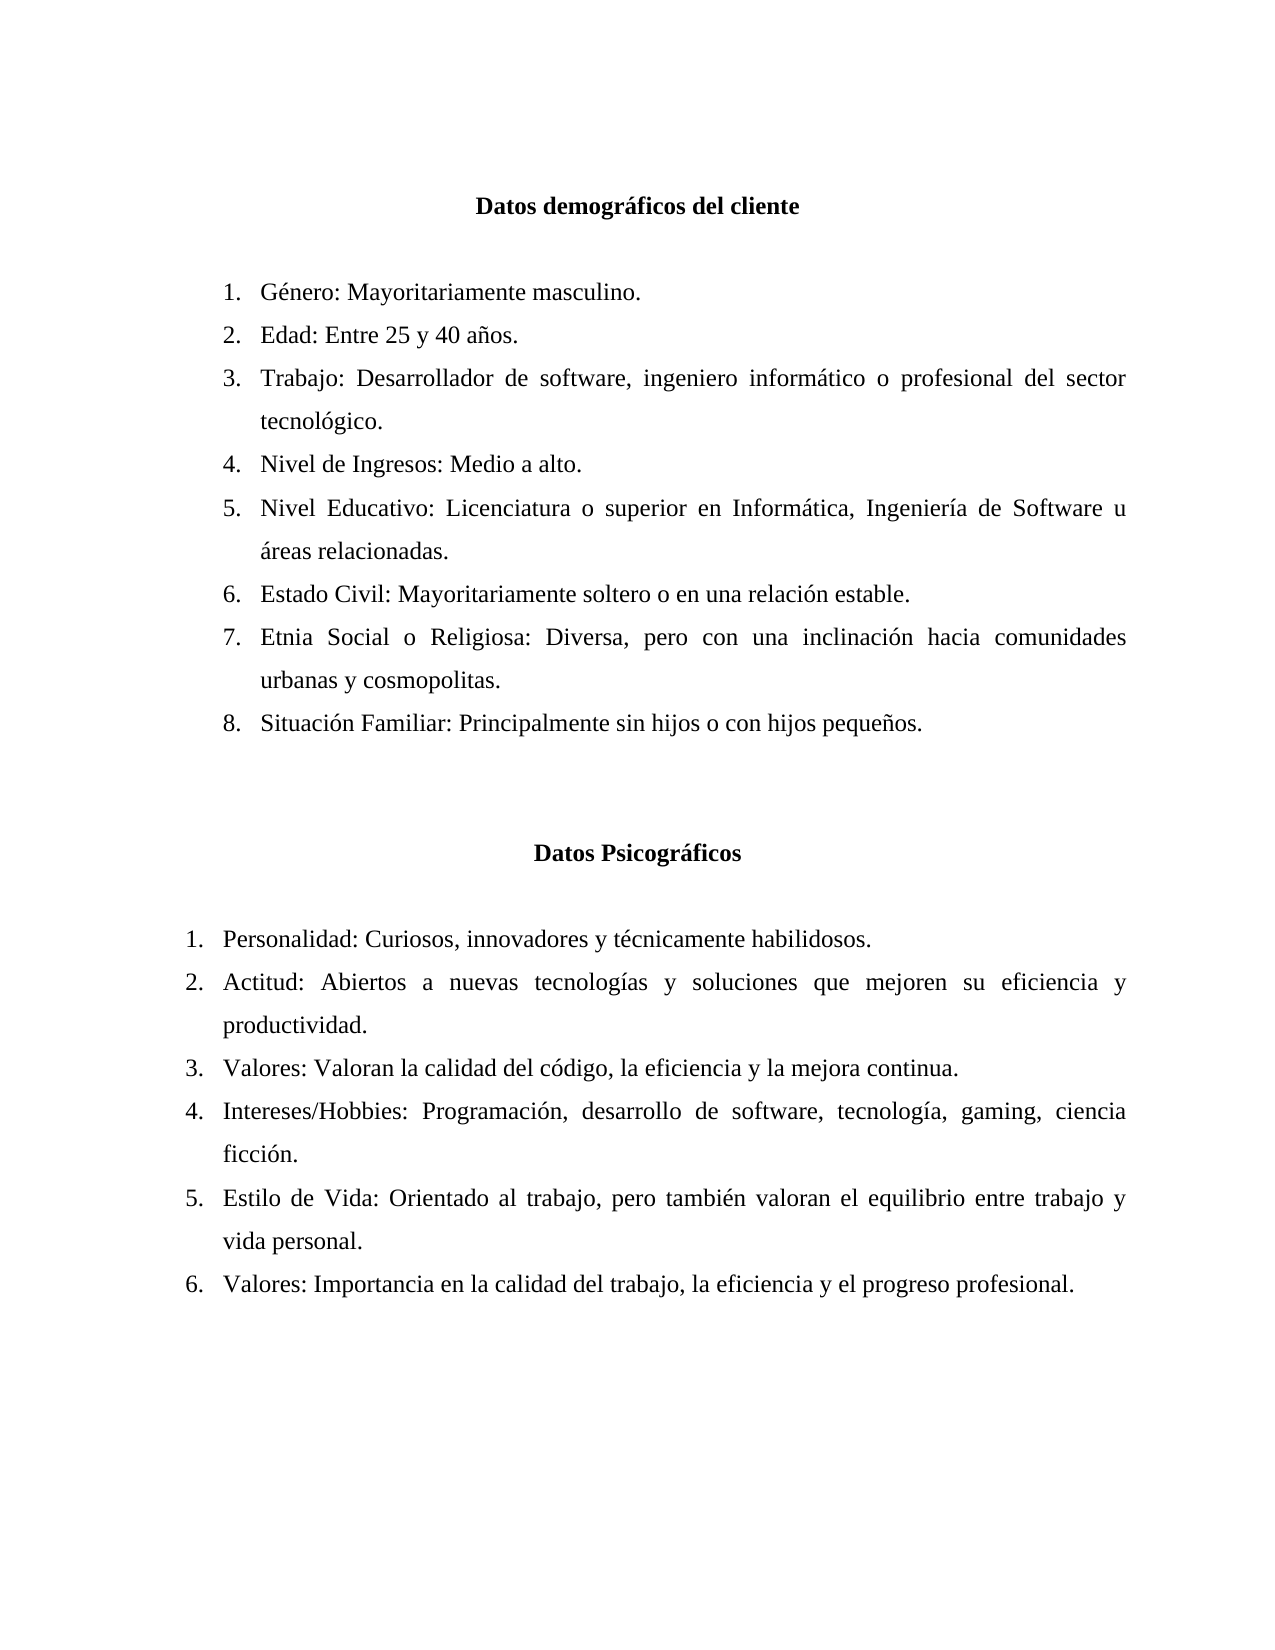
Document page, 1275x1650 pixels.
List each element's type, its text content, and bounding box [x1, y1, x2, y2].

list Nivel Educativo: Licenciatura o superior en Informática, Ingeniería de Software u áreas relacionadas. [223, 493, 1127, 564]
list Nivel de Ingresos: Medio a alto. [223, 449, 1127, 478]
list Valores: Importancia en la calidad del trabajo, la eficiencia y el progreso profesional. [185, 1269, 1127, 1298]
list Intereses/Hobbies: Programación, desarrollo de software, tecnología, gaming, ciencia ficción. [185, 1096, 1127, 1168]
list Edad: Entre 25 y 40 años. [223, 320, 1127, 349]
list Etnia Social o Religiosa: Diversa, pero con una inclinación hacia comunidades urbanas y cosmopolitas. [223, 622, 1127, 694]
list Estado Civil: Mayoritariamente soltero o en una relación estable. [223, 579, 1127, 608]
list Valores: Valoran la calidad del código, la eficiencia y la mejora continua. [185, 1053, 1127, 1082]
subtitle Datos demográficos del cliente [148, 191, 1127, 219]
list Actitud: Abiertos a nuevas tecnologías y soluciones que mejoren su eficiencia y productividad. [185, 967, 1127, 1039]
list Estilo de Vida: Orientado al trabajo, pero también valoran el equilibrio entre trabajo y vida personal. [185, 1183, 1127, 1254]
subtitle Datos Psicográficos [148, 838, 1127, 866]
list Género: Mayoritariamente masculino. [223, 277, 1127, 306]
list Trabajo: Desarrollador de software, ingeniero informático o profesional del sector tecnológico. [223, 363, 1127, 435]
list Personalidad: Curiosos, innovadores y técnicamente habilidosos. [185, 924, 1127, 953]
list Situación Familiar: Principalmente sin hijos o con hijos pequeños. [223, 708, 1127, 737]
